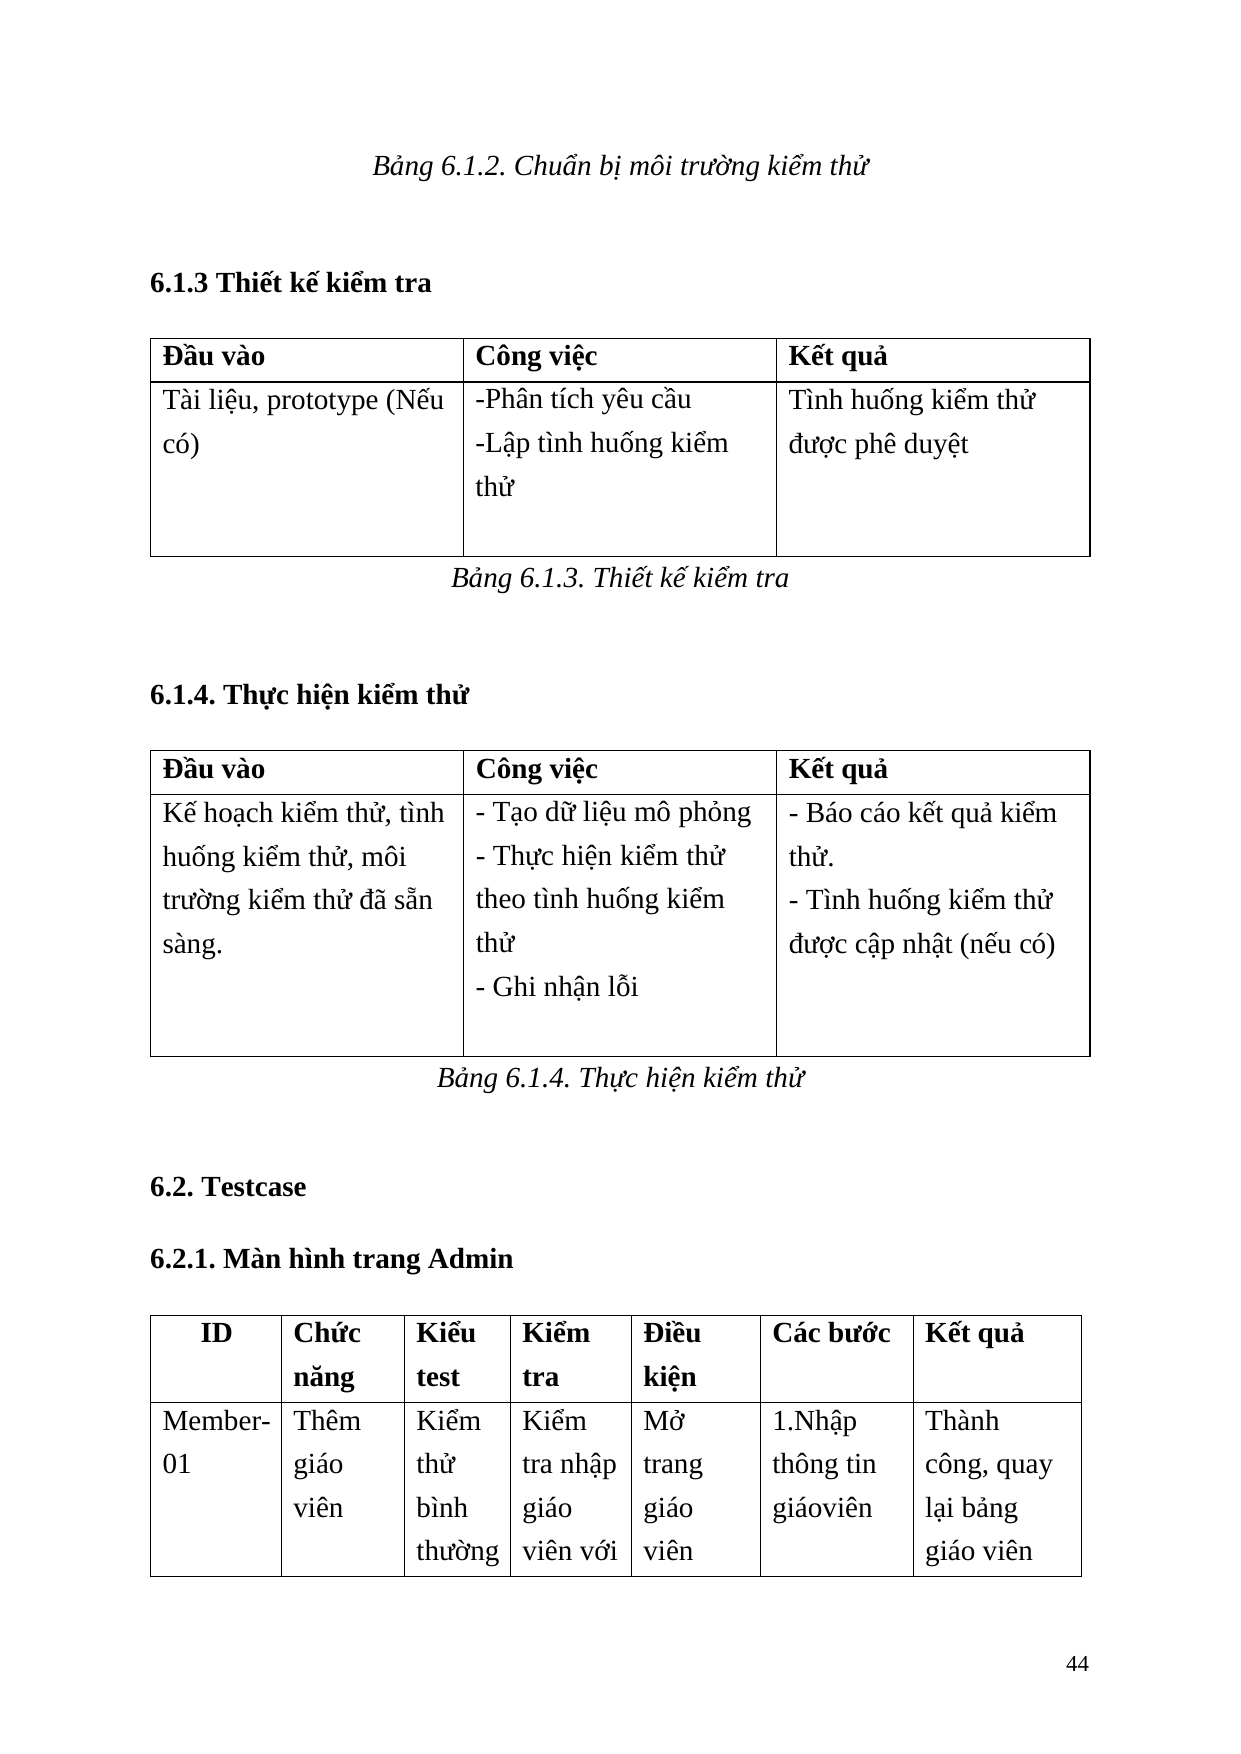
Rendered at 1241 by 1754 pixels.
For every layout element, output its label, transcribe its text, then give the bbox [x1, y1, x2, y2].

table_cell Thành công, quay lại bảng giáo viên [914, 1403, 1081, 1576]
subtitle 6.1.3 Thiết kế kiểm tra [150, 265, 1153, 298]
table_cell 1.Nhập thông tin giáoviên [761, 1403, 913, 1576]
table_header Kiểm tra [511, 1316, 631, 1402]
table_cell Báo cáo kết quả kiểm thử. Tình huống kiểm thử được cập nhật (nếu có) [777, 795, 1089, 1056]
subtitle Màn hình trang Admin [150, 1242, 1153, 1275]
table_header Công việc [464, 751, 776, 794]
subtitle 6.1.4. Thực hiện kiểm thử [150, 677, 1153, 711]
table_header Kết quả [777, 339, 1089, 381]
table_header Chức năng [282, 1316, 404, 1402]
text Bảng 6.1.3. Thiết kế kiểm tra [155, 560, 1085, 594]
table_cell Tình huống kiểm thử được phê duyệt [777, 383, 1089, 556]
table_cell Mở trang giáo viên [632, 1403, 760, 1576]
table_header Điều kiện [632, 1316, 760, 1402]
table_header Đầu vào [151, 751, 463, 794]
table_header Các bước [761, 1316, 913, 1402]
table_header Kết quả [777, 751, 1089, 794]
table_cell Thêm giáo viên [282, 1403, 404, 1576]
table_cell Kiểm tra nhập giáo viên với [511, 1403, 631, 1576]
text Bảng 6.1.2. Chuẩn bị môi trường kiểm thử [155, 148, 1085, 181]
table_cell Tài liệu, prototype (Nếu có) [151, 383, 463, 556]
table_header ID [151, 1316, 281, 1402]
table_header Kiểu test [405, 1316, 510, 1402]
table_cell Kiểm thử bình thường [405, 1403, 510, 1576]
table_cell Tạo dữ liệu mô phỏng Thực hiện kiểm thử theo tình huống kiểm thử Ghi nhận lỗi [464, 795, 776, 1056]
table_header Kết quả [914, 1316, 1081, 1402]
table_cell Member- 01 [151, 1403, 281, 1576]
table_header Đầu vào [151, 339, 463, 381]
table_cell -Phân tích yêu cầu -Lập tình huống kiểm thử [464, 383, 776, 556]
table_header Công việc [464, 339, 776, 381]
subtitle Testcase [150, 1169, 1153, 1202]
text Bảng 6.1.4. Thực hiện kiểm thử [155, 1060, 1085, 1094]
table_cell Kế hoạch kiểm thử, tình huống kiểm thử, môi trường kiểm thử đã sẵn sàng. [151, 795, 463, 1056]
